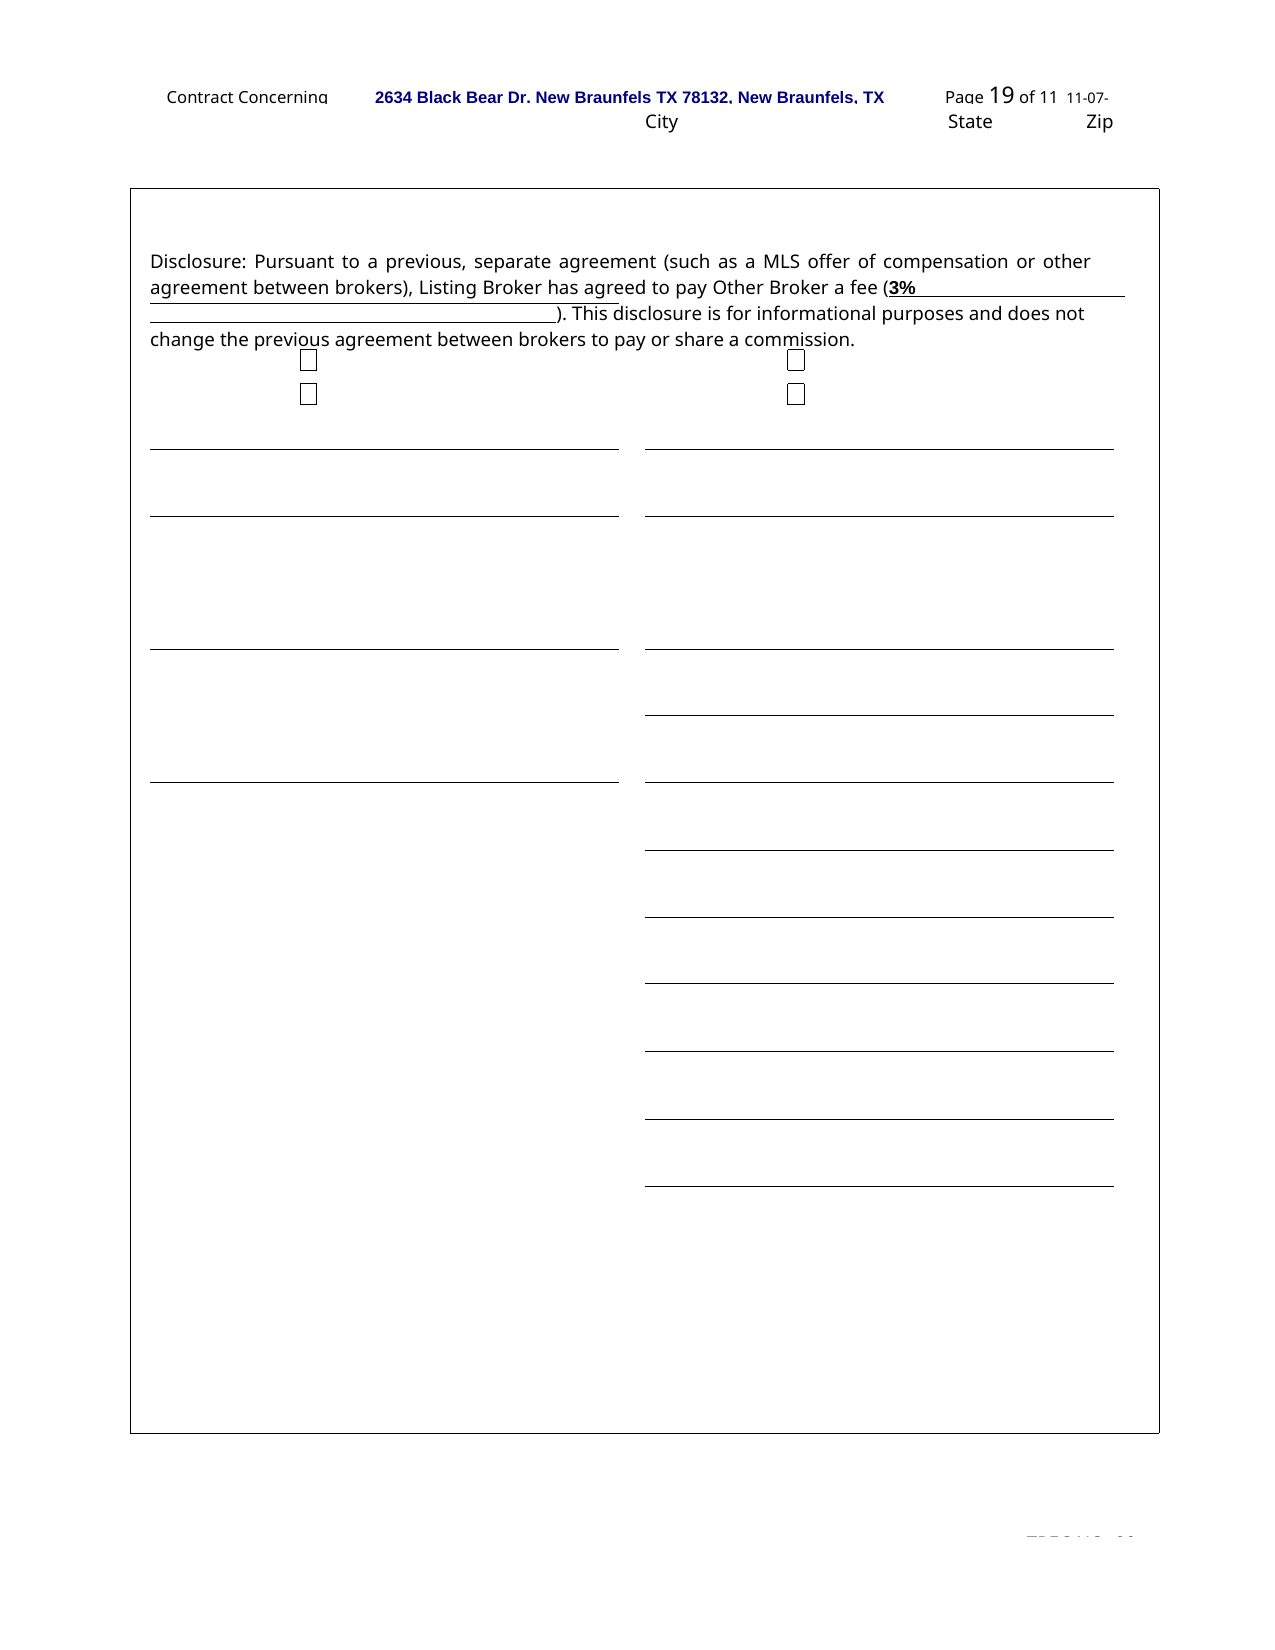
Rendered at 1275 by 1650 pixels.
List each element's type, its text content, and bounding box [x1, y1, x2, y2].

text Disclosure: Pursuant to a previous, separate agreement (such as a MLS offer of compensation or other agreement between brokers), Listing Broker has agreed to pay Other Broker a fee (3% [150, 248, 1125, 300]
text ). This disclosure is for informational purposes and does not change the previous agreement between brokers to pay or share a commission. [150, 301, 1125, 352]
text City State Zip [645, 108, 1212, 134]
